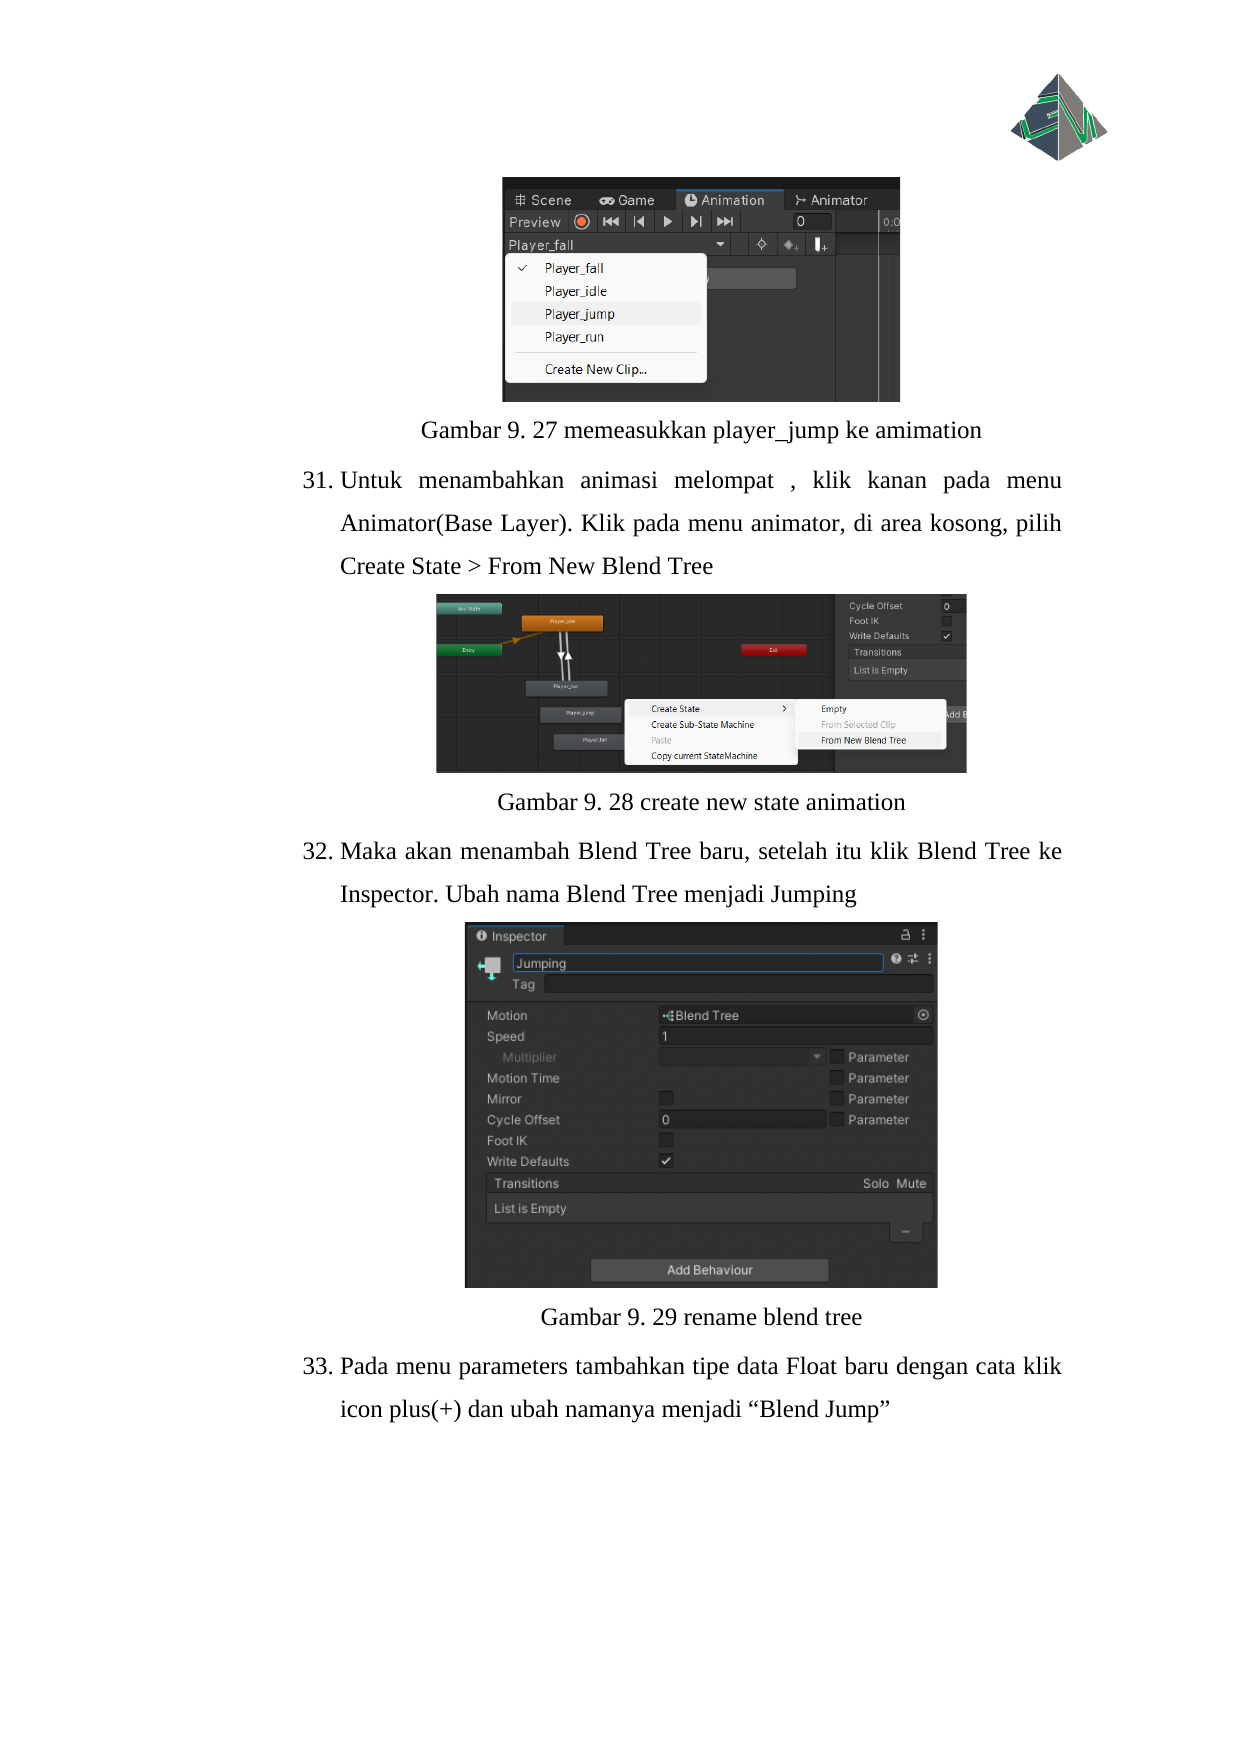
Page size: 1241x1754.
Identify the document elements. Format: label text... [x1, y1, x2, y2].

list Untuk menambahkan animasi melompat , klik kanan pada menu Animator(Base Layer). Klik pada menu animator, di area kosong, pilih Create State > From New Blend Tree [302, 465, 1063, 580]
list Pada menu parameters tambahkan tipe data Float baru dengan cata klik icon plus(+) dan ubah namanya menjadi “Blend Jump” [302, 1351, 1063, 1423]
picture [1010, 73, 1108, 161]
picture [502, 177, 901, 402]
picture [436, 594, 967, 773]
text Gambar 9. 29 rename blend tree [340, 1302, 1063, 1330]
picture [464, 922, 938, 1288]
text Gambar 9. 28 create new state animation [340, 787, 1063, 816]
text Gambar 9. 27 memeasukkan player_jump ke amimation [340, 416, 1063, 444]
list Maka akan menambah Blend Tree baru, setelah itu klik Blend Tree ke Inspector. Ubah nama Blend Tree menjadi Jumping [302, 836, 1063, 908]
